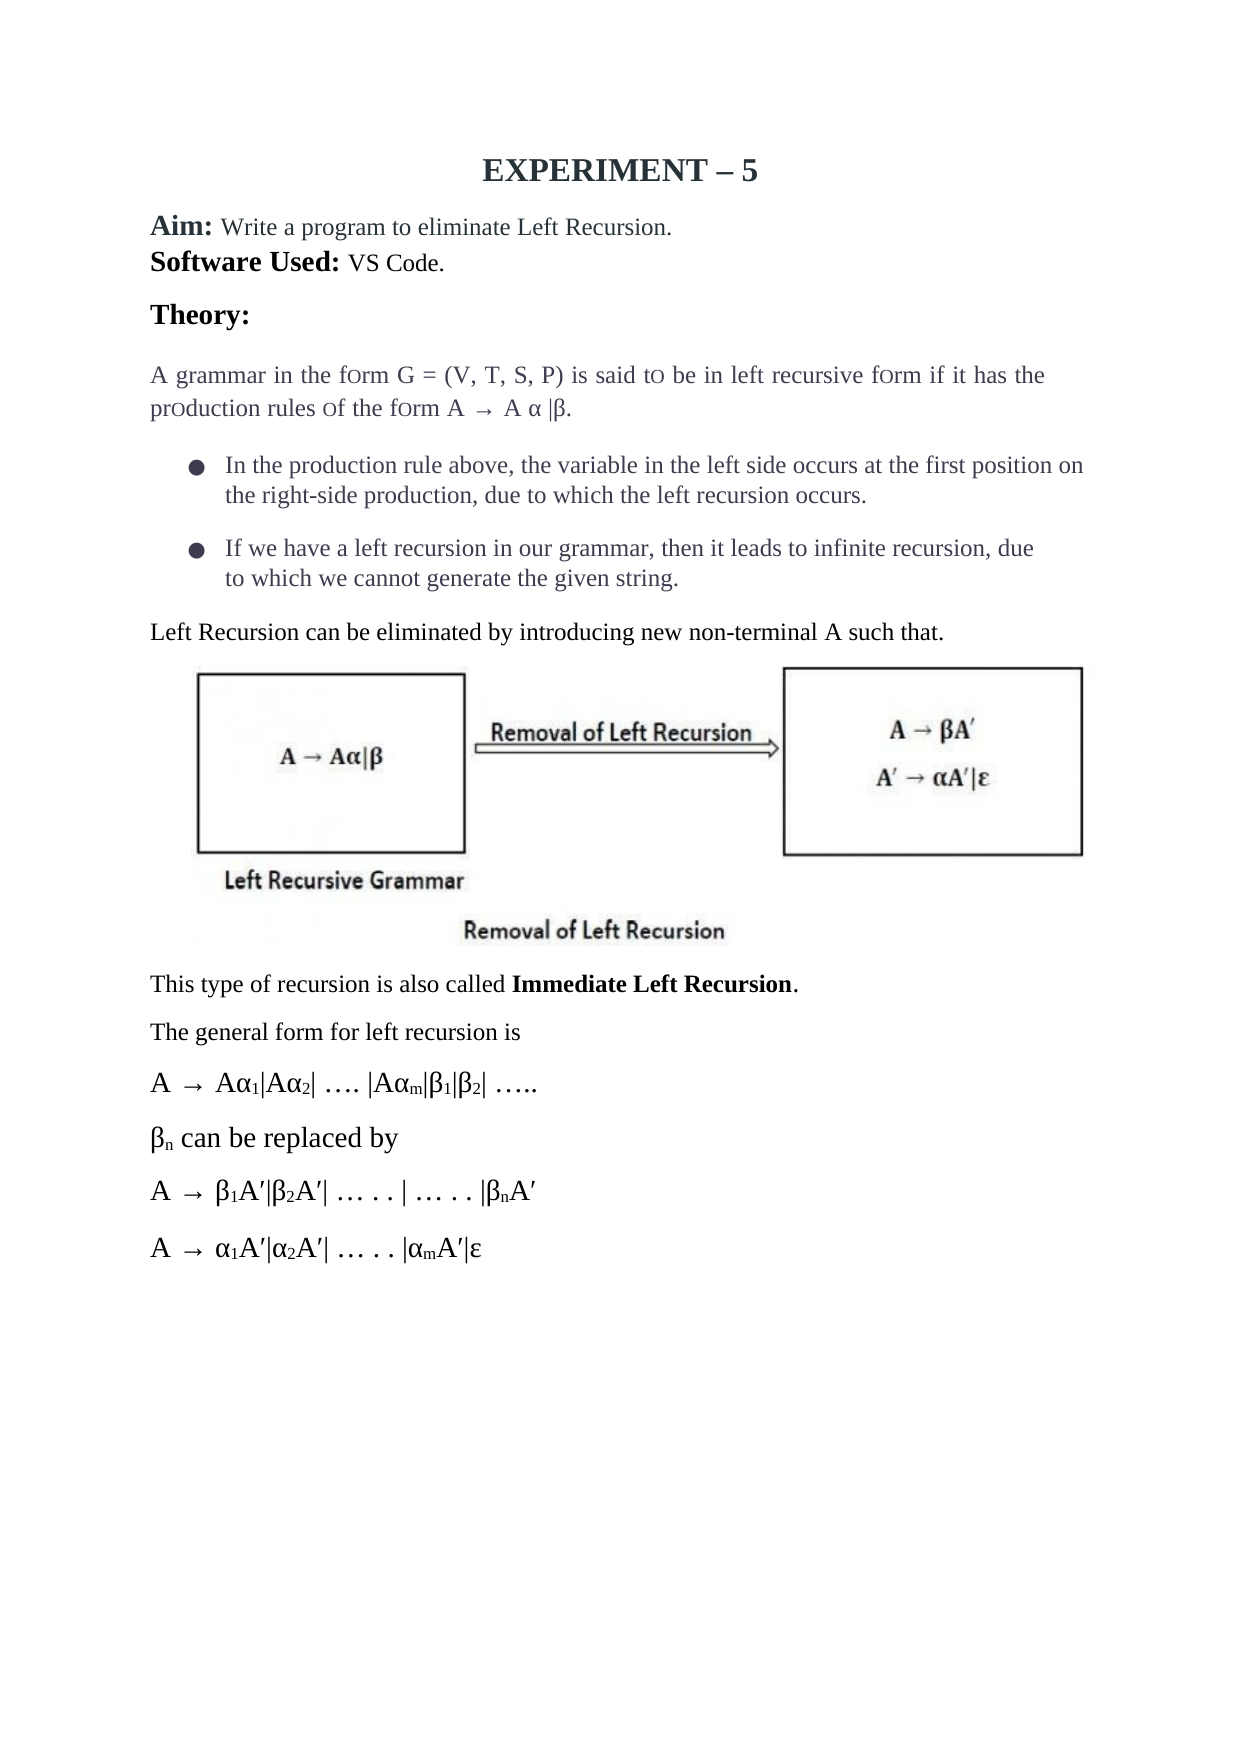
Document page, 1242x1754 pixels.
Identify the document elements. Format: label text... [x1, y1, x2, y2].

list In the production rule above, the variable in the left side occurs at the first position on the right-side production, due to which the left recursion occurs. [187, 450, 1084, 508]
subtitle EXPERIMENT – 5 [482, 150, 1202, 188]
text Aim: Write a program to eliminate Left Recursion. [150, 208, 1202, 242]
text The general form for left recursion is [150, 1017, 1202, 1046]
subtitle Theory: [150, 297, 1202, 331]
text A → α1A′|α2A′| … . . |αmA′|ε [150, 1230, 1202, 1263]
text Left Recursion can be eliminated by introducing new non-terminal A such that. [150, 617, 1202, 646]
picture [190, 666, 1093, 946]
list If we have a left recursion in our grammar, then it leads to infinite recursion, due to which we cannot generate the given string. [187, 533, 1059, 592]
text A grammar in the form G = (V, T, S, P) is said to be in left recursive form if it has the production rules of the form A → A α |β. [150, 360, 1046, 422]
text A → Aα1|Aα2| …. |Aαm|β1|β2| ….. βn can be replaced by [150, 1065, 567, 1154]
text Software Used: VS Code. [150, 244, 1202, 278]
text A → β1A′|β2A′| … . . | … . . |βnA′ [150, 1175, 1202, 1206]
